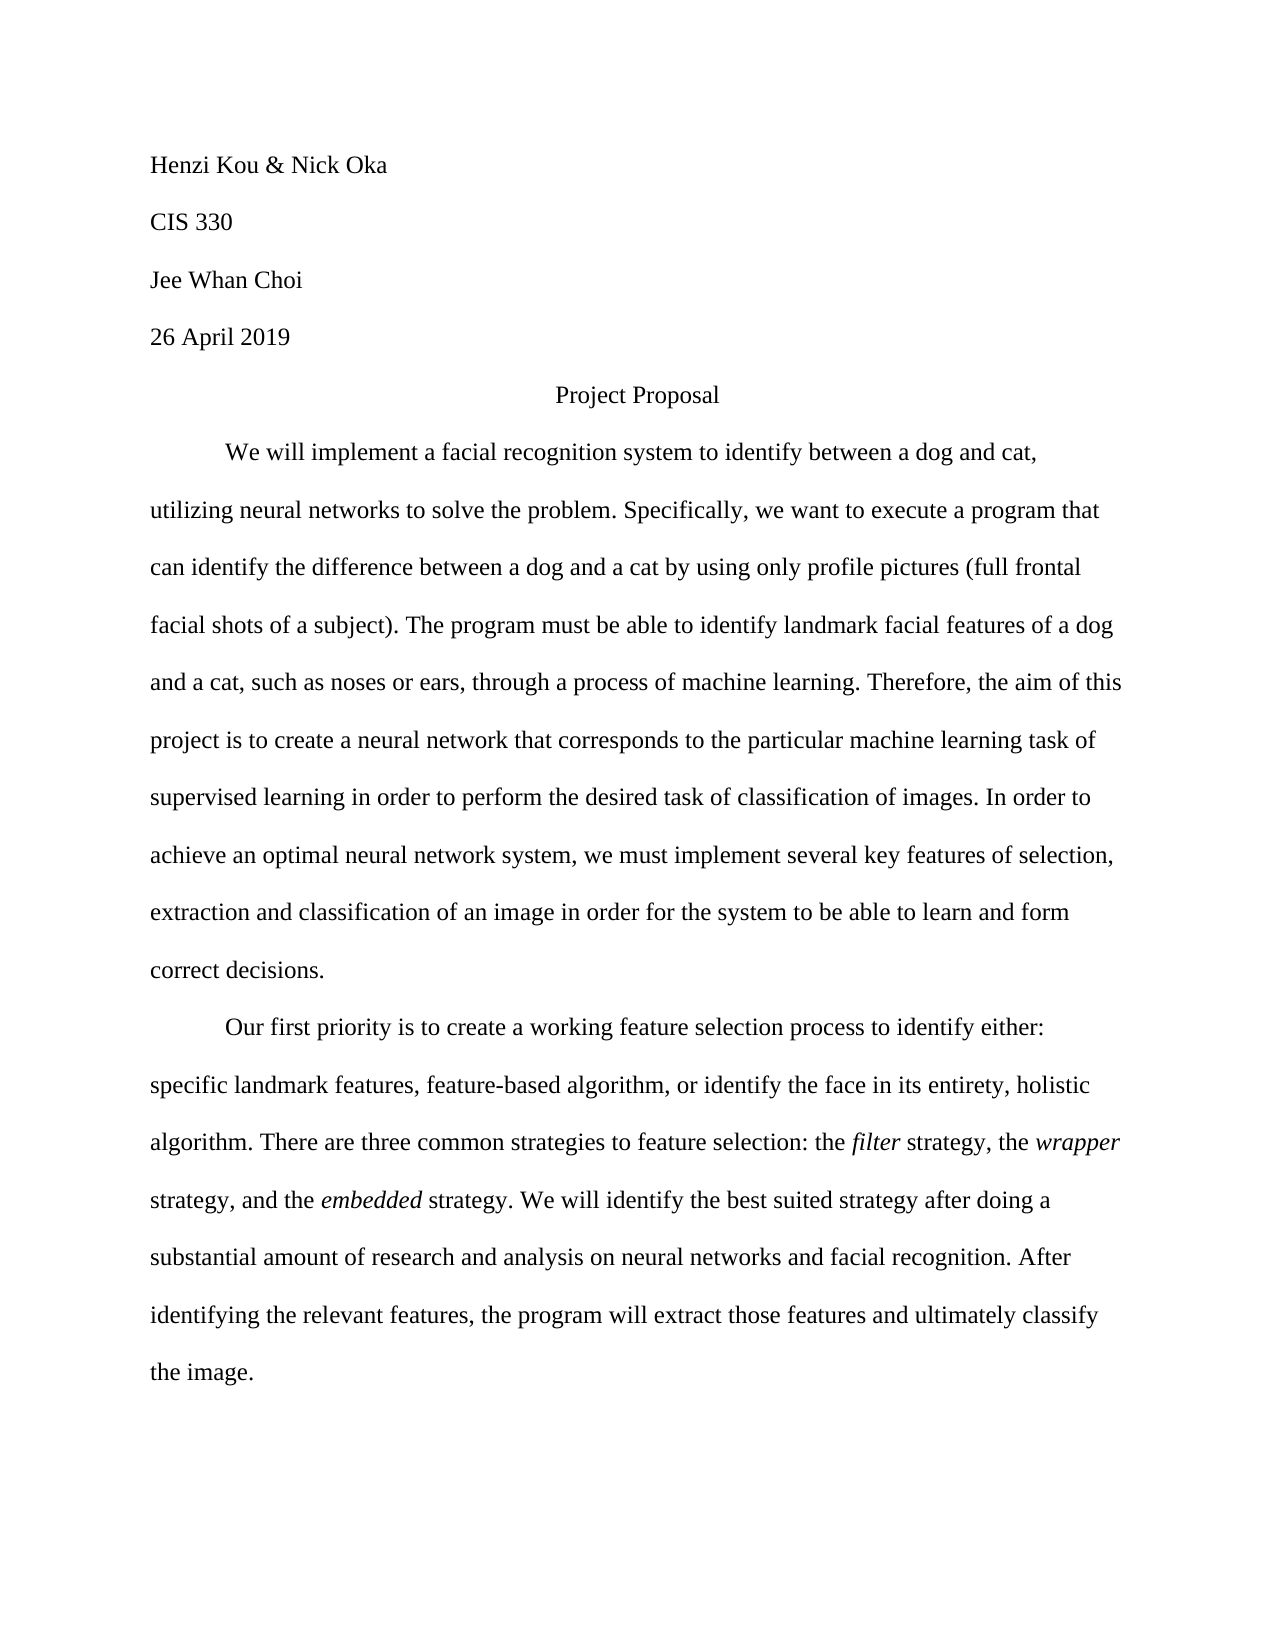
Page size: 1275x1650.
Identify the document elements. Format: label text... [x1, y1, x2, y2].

text We will implement a facial recognition system to identify between a dog and cat, utilizing neural networks to solve the problem. Specifically, we want to execute a program that can identify the difference between a dog and a cat by using only profile pictures (full frontal facial shots of a subject). The program must be able to identify landmark facial features of a dog and a cat, such as noses or ears, through a process of machine learning. Therefore, the aim of this project is to create a neural network that corresponds to the particular machine learning task of supervised learning in order to perform the desired task of classification of images. In order to achieve an optimal neural network system, we must implement several key features of selection, extraction and classification of an image in order for the system to be able to learn and form correct decisions. [150, 437, 1125, 984]
text 26 April 2019 [150, 322, 1125, 351]
text CIS 330 [150, 207, 1125, 236]
text Project Proposal [150, 380, 1125, 409]
text Henzi Kou & Nick Oka [150, 150, 1125, 179]
text Our first priority is to create a working feature selection process to identify either: specific landmark features, feature-based algorithm, or identify the face in its entirety, holistic algorithm. There are three common strategies to feature selection: the filter strategy, the wrapper strategy, and the embedded strategy. We will identify the best suited strategy after doing a substantial amount of research and analysis on neural networks and facial recognition. After identifying the relevant features, the program will extract those features and ultimately classify the image. [150, 1012, 1125, 1386]
text Jee Whan Choi [150, 265, 1125, 294]
